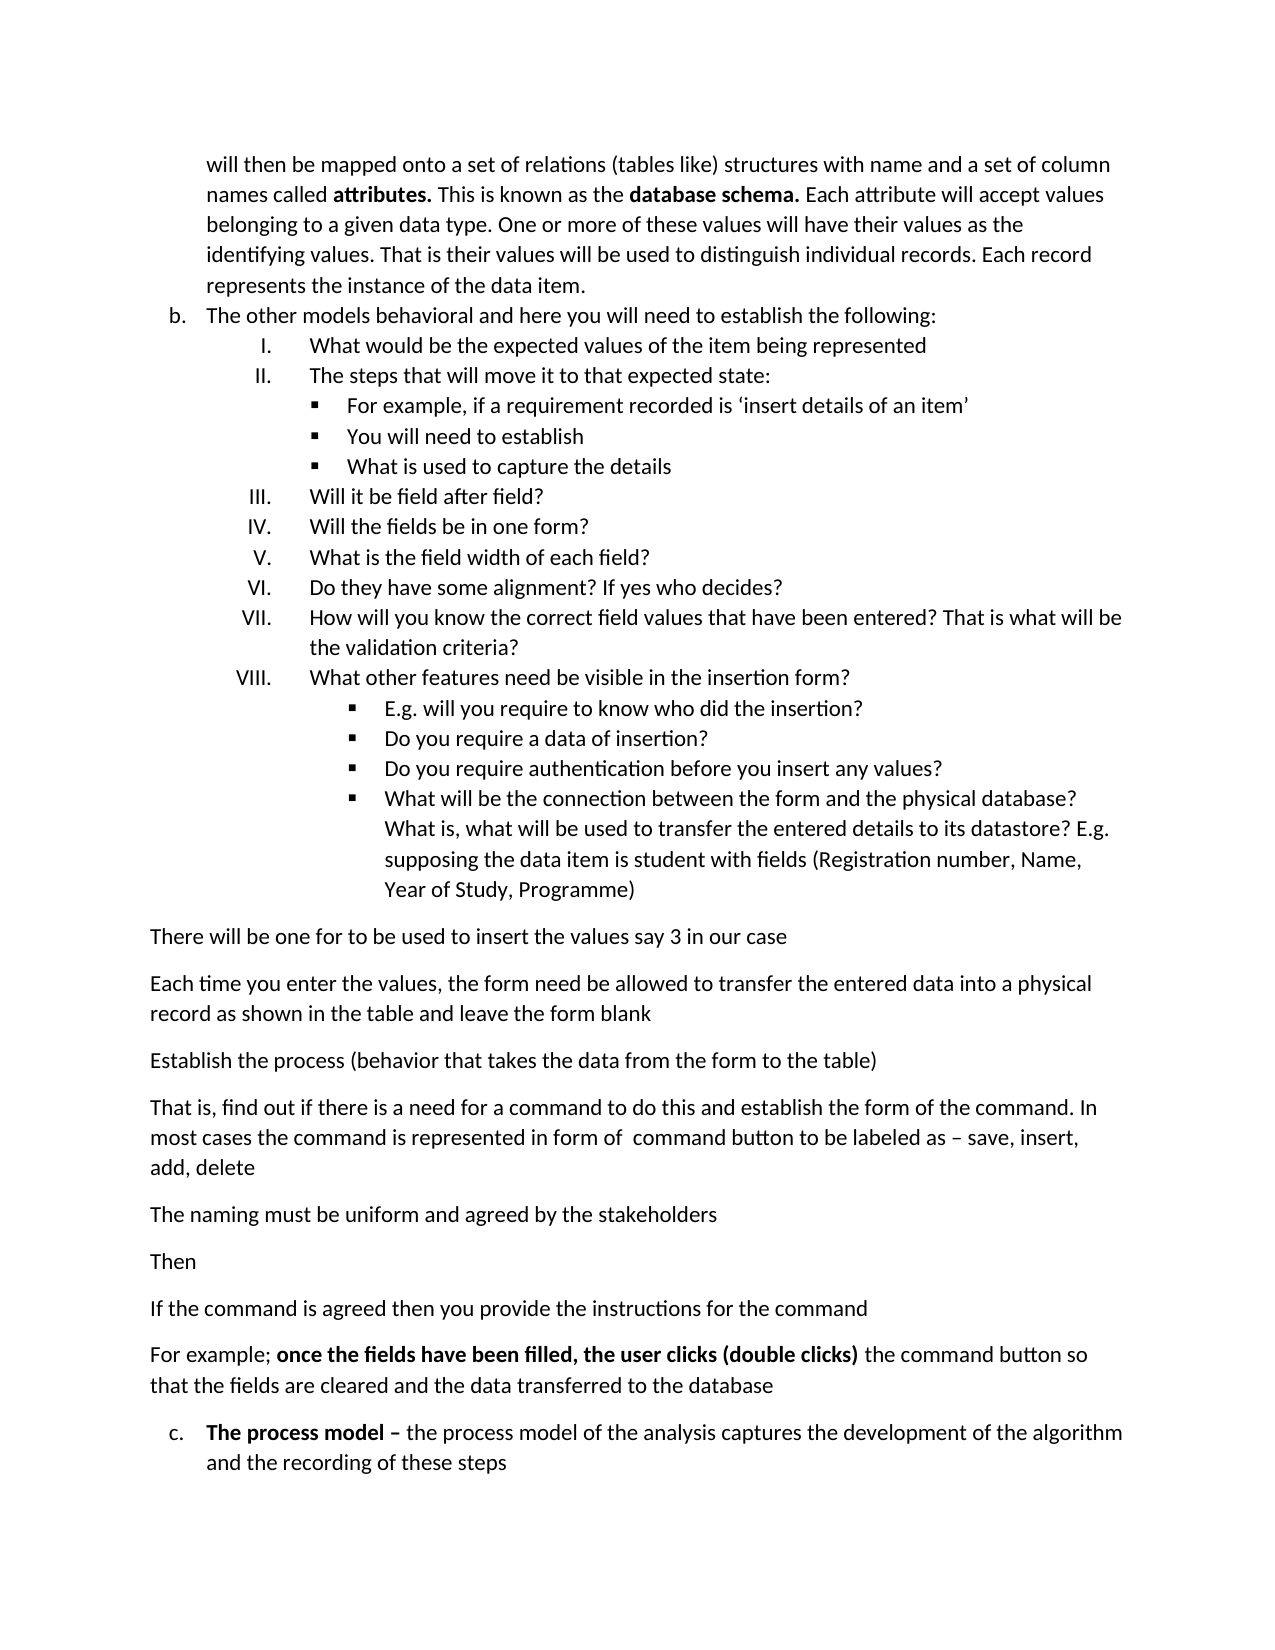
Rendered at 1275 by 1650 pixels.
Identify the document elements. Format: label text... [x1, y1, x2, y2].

text That is, find out if there is a need for a command to do this and establish the form of the command. In most cases the command is represented in form of command button to be labeled as – save, insert, add, delete [150, 1093, 1125, 1181]
list What would be the expected values of the item being represented [272, 331, 1125, 359]
list The steps that will move it to that expected state: [272, 361, 1125, 389]
list Will the fields be in one form? [272, 512, 1125, 541]
text The naming must be uniform and agreed by the stakeholders [150, 1200, 1125, 1228]
list What will be the connection between the form and the physical database? What is, what will be used to transfer the entered details to its datastore? E.g. supposing the data item is student with fields (Registration number, Name, Year of Study, Programme) [347, 784, 1125, 903]
text For example; once the fields have been filled, the user clicks (double clicks) the command button so that the fields are cleared and the data transferred to the database [150, 1341, 1125, 1399]
list How will you know the correct field values that have been entered? That is what will be the validation criteria? [272, 603, 1125, 661]
text There will be one for to be used to insert the values say 3 in our case [150, 922, 1125, 950]
list The other models behavioral and here you will need to establish the following: [169, 301, 1125, 329]
list What is used to capture the details [309, 452, 1125, 480]
list The process model – the process model of the analysis captures the development of the algorithm and the recording of these steps [169, 1418, 1125, 1476]
list Will it be field after field? [272, 482, 1125, 510]
list E.g. will you require to know who did the insertion? [347, 694, 1125, 722]
list What other features need be visible in the insertion form? [272, 663, 1125, 692]
text Each time you enter the values, the form need be allowed to transfer the entered data into a physical record as shown in the table and leave the form blank [150, 969, 1125, 1027]
list You will need to establish [309, 422, 1125, 450]
list For example, if a requirement recorded is ‘insert details of an item’ [309, 392, 1125, 420]
list Do you require a data of insertion? [347, 724, 1125, 752]
text If the command is agreed then you provide the instructions for the command [150, 1294, 1125, 1322]
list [169, 150, 1125, 299]
list Do they have some alignment? If yes who decides? [272, 573, 1125, 601]
list What is the field width of each field? [272, 543, 1125, 571]
text Establish the process (behavior that takes the data from the form to the table) [150, 1046, 1125, 1074]
text Then [150, 1247, 1125, 1275]
list Do you require authentication before you insert any values? [347, 754, 1125, 782]
